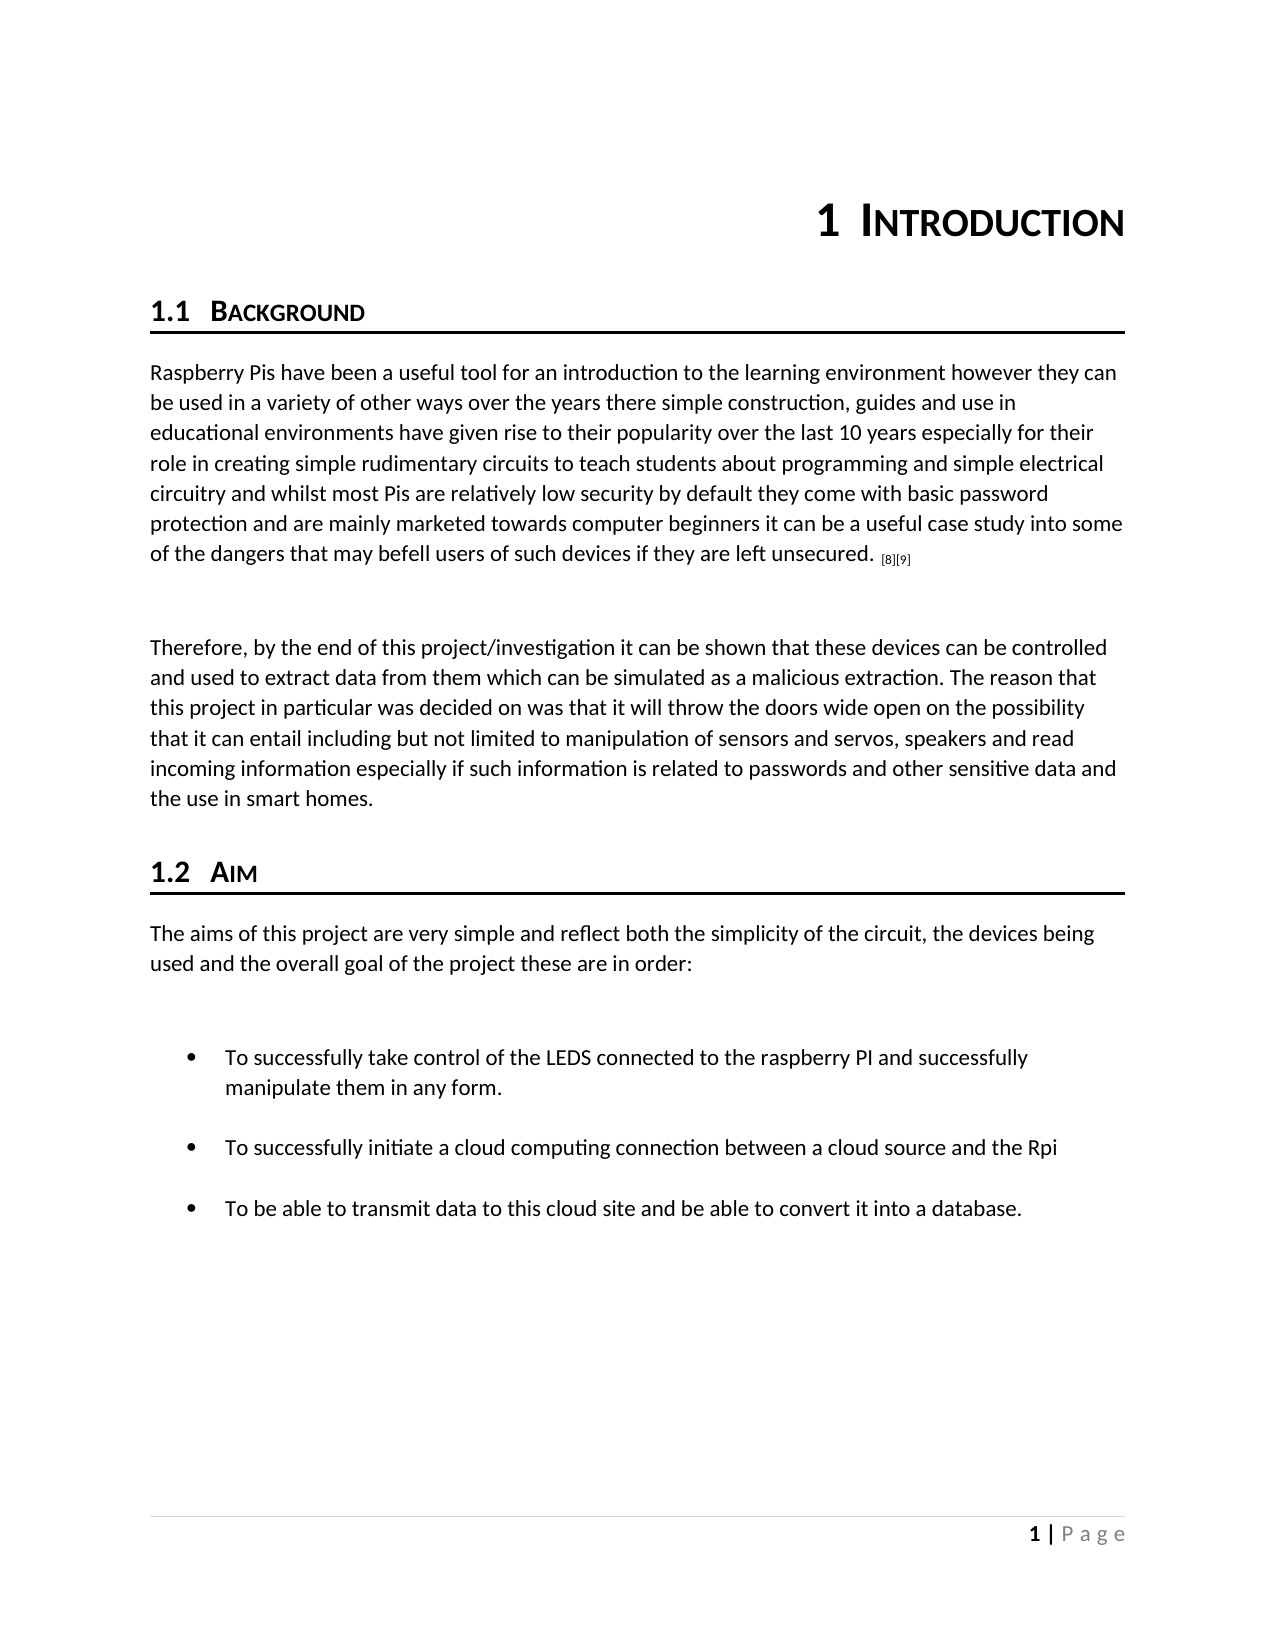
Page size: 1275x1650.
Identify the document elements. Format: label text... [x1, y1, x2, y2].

text Raspberry Pis have been a useful tool for an introduction to the learning environment however they can be used in a variety of other ways over the years there simple construction, guides and use in educational environments have given rise to their popularity over the last 10 years especially for their role in creating simple rudimentary circuits to teach students about programming and simple electrical circuitry and whilst most Pis are relatively low security by default they come with basic password protection and are mainly marketed towards computer beginners it can be a useful case study into some of the dangers that may befell users of such devices if they are left unsecured. [8][9] [150, 358, 1125, 567]
text The aims of this project are very simple and reflect both the simplicity of the circuit, the devices being used and the overall goal of the project these are in order: [150, 919, 1125, 977]
subtitle Introduction [150, 187, 1125, 248]
subtitle Aim [150, 852, 1125, 892]
list To be able to transmit data to this cloud site and be able to convert it into a database. [187, 1194, 1125, 1222]
list To successfully initiate a cloud computing connection between a cloud source and the Rpi [187, 1133, 1125, 1162]
text Therefore, by the end of this project/investigation it can be shown that these devices can be controlled and used to extract data from them which can be simulated as a malicious extraction. The reason that this project in particular was decided on was that it will throw the doors wide open on the possibility that it can entail including but not limited to manipulation of sensors and servos, speakers and read incoming information especially if such information is related to passwords and other sensitive data and the use in smart homes. [150, 633, 1125, 812]
list To successfully take control of the LEDS connected to the raspberry PI and successfully manipulate them in any form. [187, 1043, 1125, 1101]
subtitle Background [150, 291, 1125, 331]
